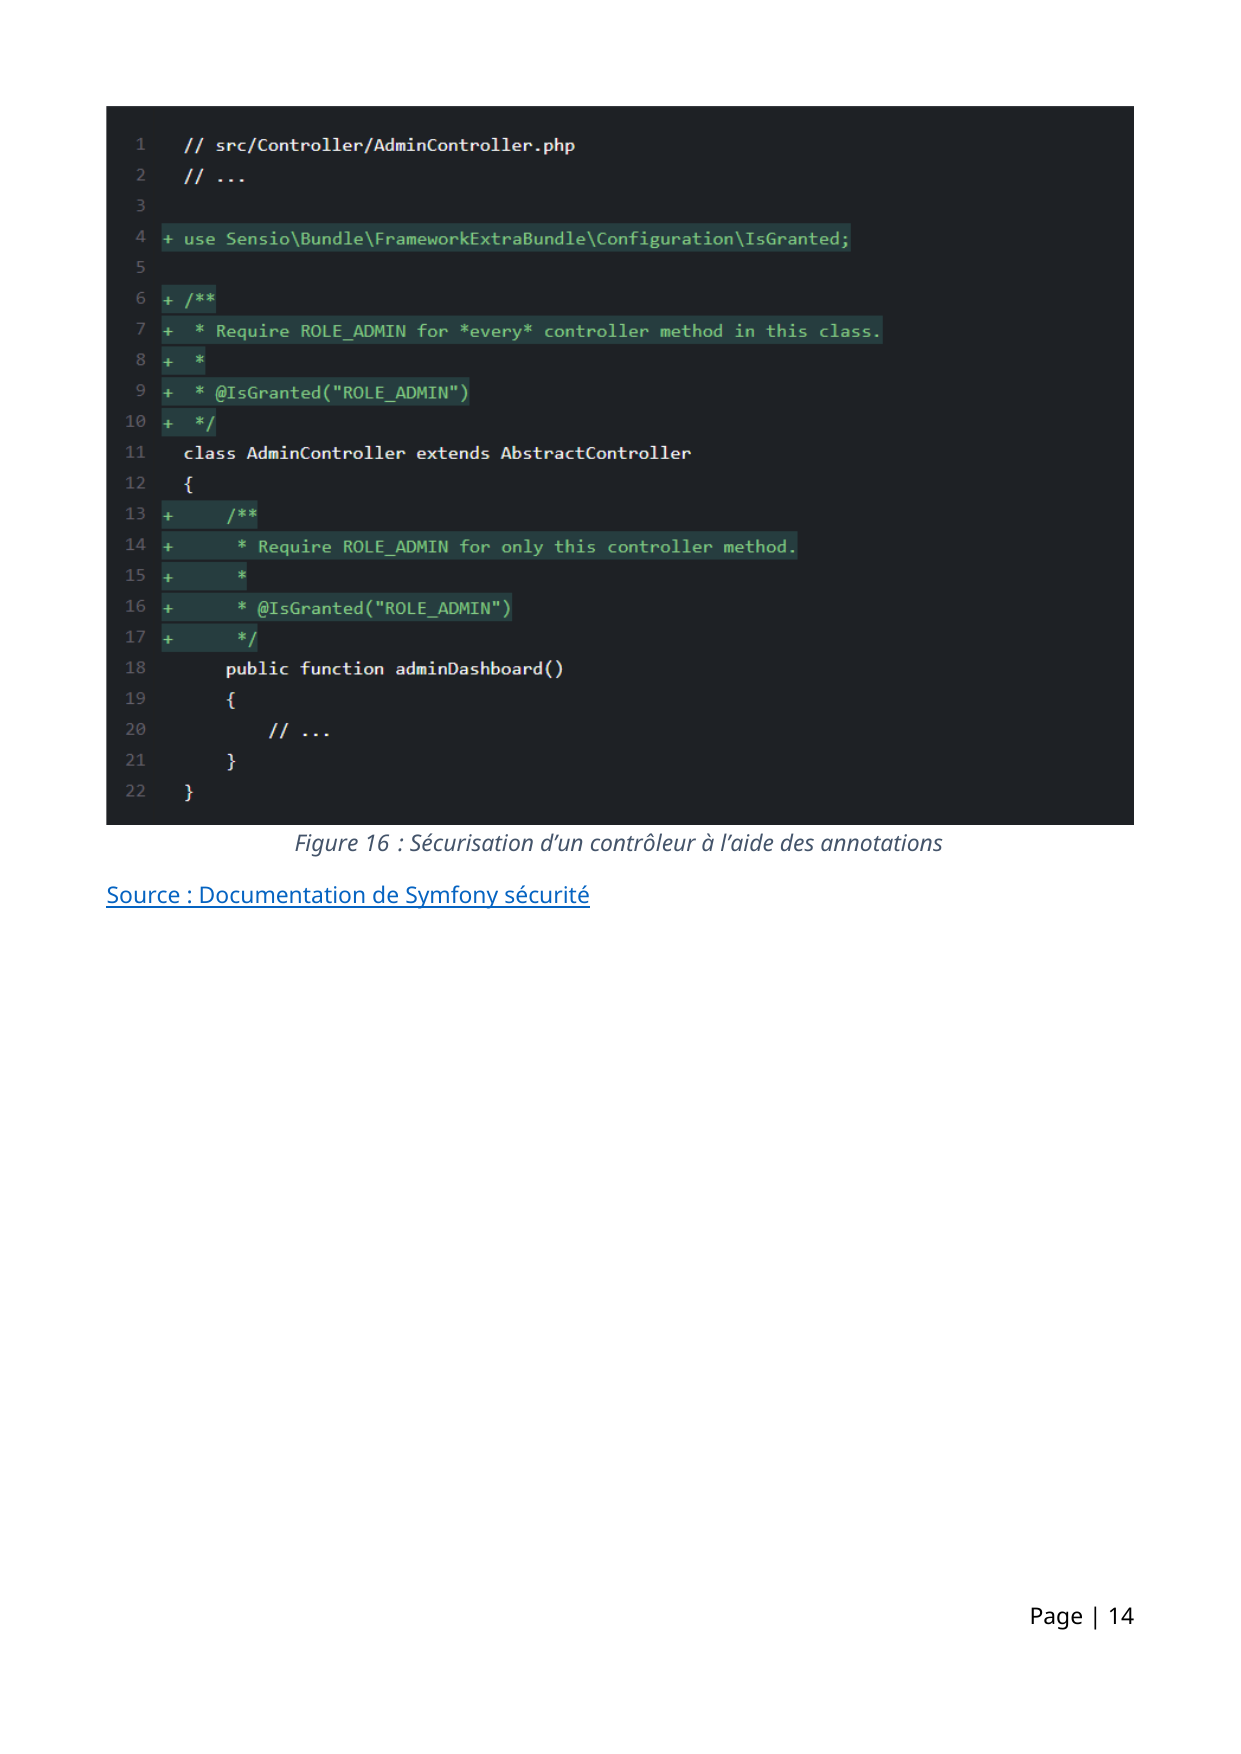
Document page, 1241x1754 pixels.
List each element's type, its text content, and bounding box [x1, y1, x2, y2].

picture [106, 106, 1134, 825]
text Source : Documentation de Symfony sécurité [106, 879, 1134, 911]
text Figure 16 : Sécurisation d’un contrôleur à l’aide des annotations [106, 827, 1134, 859]
